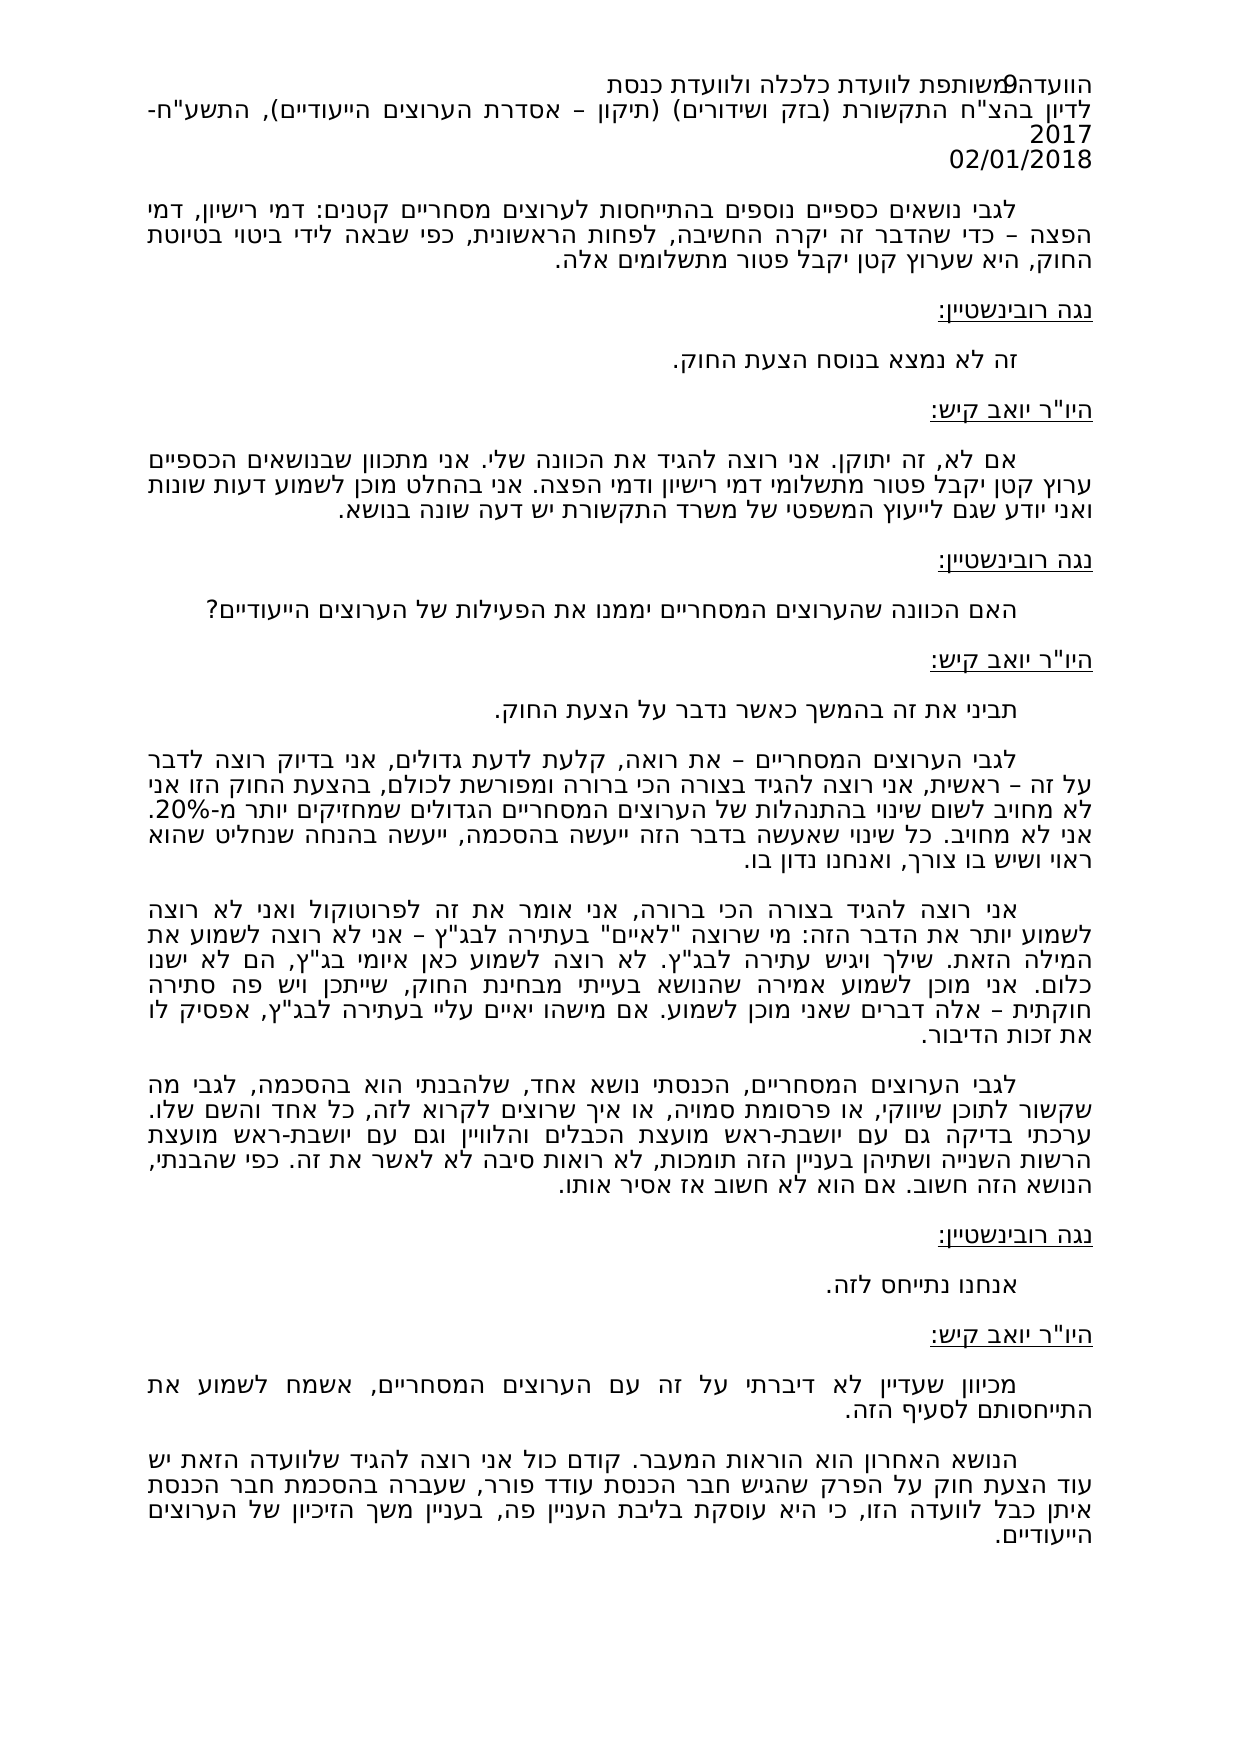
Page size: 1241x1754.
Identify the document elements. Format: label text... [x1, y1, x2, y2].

text אם לא, זה יתוקן. אני רוצה להגיד את הכוונה שלי. אני מתכוון שבנושאים הכספיים ערוץ קטן יקבל פטור מתשלומי דמי רישיון ודמי הפצה. אני בהחלט מוכן לשמוע דעות שונות ואני יודע שגם לייעוץ המשפטי של משרד התקשורת יש דעה שונה בנושא. [147, 449, 1093, 524]
text היו"ר יואב קיש: [147, 649, 1093, 674]
text מכיוון שעדיין לא דיברתי על זה עם הערוצים המסחריים, אשמח לשמוע את התייחסותם לסעיף הזה. [147, 1374, 1093, 1424]
text היו"ר יואב קיש: [147, 399, 1093, 424]
text נגה רובינשטיין: [147, 549, 1093, 574]
text נגה רובינשטיין: [147, 299, 1093, 324]
text האם הכוונה שהערוצים המסחריים יממנו את הפעילות של הערוצים הייעודיים? [147, 599, 1093, 624]
text תביני את זה בהמשך כאשר נדבר על הצעת החוק. [147, 699, 1093, 724]
text לגבי הערוצים המסחריים – את רואה, קלעת לדעת גדולים, אני בדיוק רוצה לדבר על זה – ראשית, אני רוצה להגיד בצורה הכי ברורה ומפורשת לכולם, בהצעת החוק הזו אני לא מחויב לשום שינוי בהתנהלות של הערוצים המסחריים הגדולים שמחזיקים יותר מ-20%. אני לא מחויב. כל שינוי שאעשה בדבר הזה ייעשה בהסכמה, ייעשה בהנחה שנחליט שהוא ראוי ושיש בו צורך, ואנחנו נדון בו. [147, 749, 1093, 874]
text זה לא נמצא בנוסח הצעת החוק. [147, 349, 1093, 374]
text לגבי נושאים כספיים נוספים בהתייחסות לערוצים מסחריים קטנים: דמי רישיון, דמי הפצה – כדי שהדבר זה יקרה החשיבה, לפחות הראשונית, כפי שבאה לידי ביטוי בטיוטת החוק, היא שערוץ קטן יקבל פטור מתשלומים אלה. [147, 199, 1093, 274]
text אני רוצה להגיד בצורה הכי ברורה, אני אומר את זה לפרוטוקול ואני לא רוצה לשמוע יותר את הדבר הזה: מי שרוצה "לאיים" בעתירה לבג"ץ – אני לא רוצה לשמוע את המילה הזאת. שילך ויגיש עתירה לבג"ץ. לא רוצה לשמוע כאן איומי בג"ץ, הם לא ישנו כלום. אני מוכן לשמוע אמירה שהנושא בעייתי מבחינת החוק, שייתכן ויש פה סתירה חוקתית – אלה דברים שאני מוכן לשמוע. אם מישהו יאיים עליי בעתירה לבג"ץ, אפסיק לו את זכות הדיבור. [147, 899, 1093, 1049]
text אנחנו נתייחס לזה. [147, 1274, 1093, 1299]
text נגה רובינשטיין: [147, 1224, 1093, 1249]
text לגבי הערוצים המסחריים, הכנסתי נושא אחד, שלהבנתי הוא בהסכמה, לגבי מה שקשור לתוכן שיווקי, או פרסומת סמויה, או איך שרוצים לקרוא לזה, כל אחד והשם שלו. ערכתי בדיקה גם עם יושבת-ראש מועצת הכבלים והלוויין וגם עם יושבת-ראש מועצת הרשות השנייה ושתיהן בעניין הזה תומכות, לא רואות סיבה לא לאשר את זה. כפי שהבנתי, הנושא הזה חשוב. אם הוא לא חשוב אז אסיר אותו. [147, 1074, 1093, 1199]
text הנושא האחרון הוא הוראות המעבר. קודם כול אני רוצה להגיד שלוועדה הזאת יש עוד הצעת חוק על הפרק שהגיש חבר הכנסת עודד פורר, שעברה בהסכמת חבר הכנסת איתן כבל לוועדה הזו, כי היא עוסקת בליבת העניין פה, בעניין משך הזיכיון של הערוצים הייעודיים. [147, 1449, 1093, 1549]
text היו"ר יואב קיש: [147, 1324, 1093, 1349]
